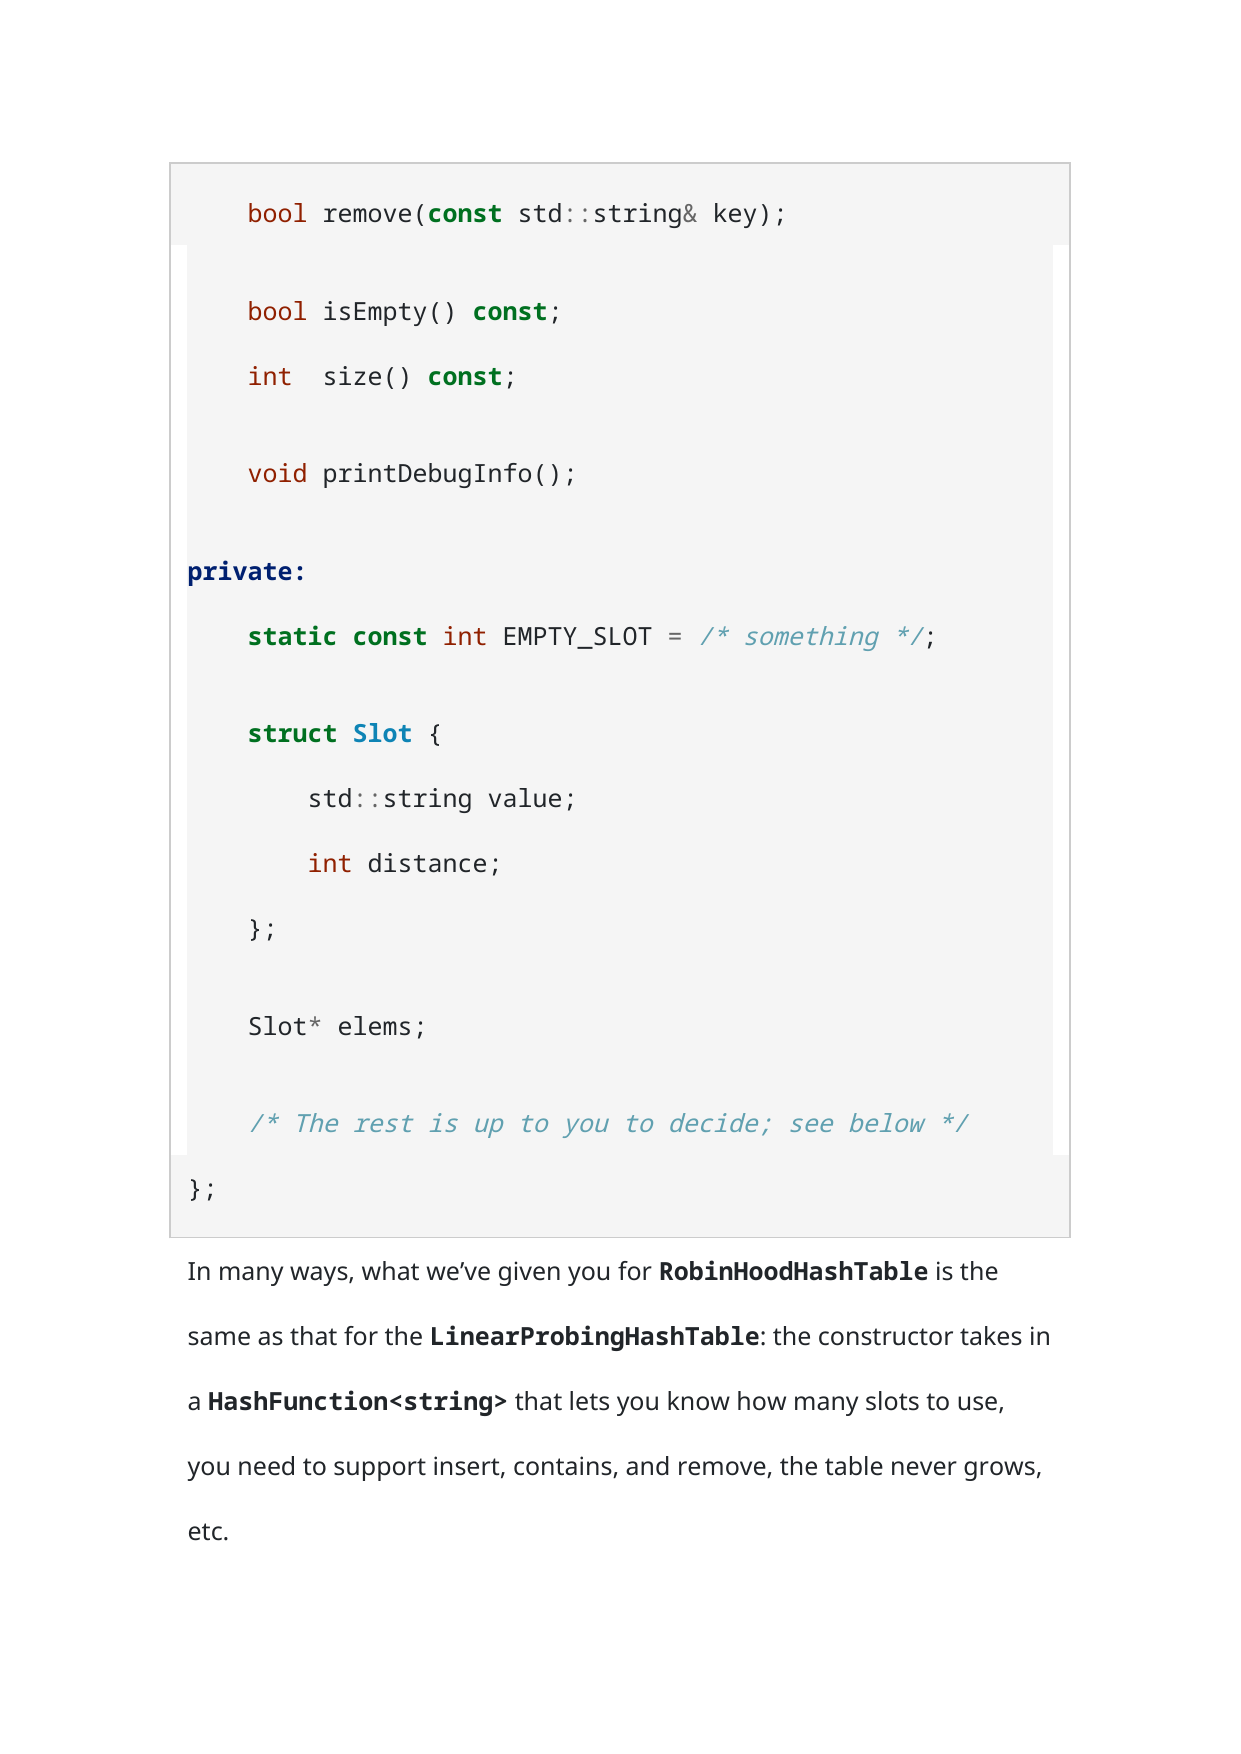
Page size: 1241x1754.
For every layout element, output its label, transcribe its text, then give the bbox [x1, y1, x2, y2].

text bool isEmpty() const; [187, 278, 1053, 343]
text In many ways, what we’ve given you for RobinHoodHashTable is the same as that for the LinearProbingHashTable: the constructor takes in a HashFunction<string> that lets you know how many slots to use, you need to support insert, contains, and remove, the table never grows, etc. [187, 1238, 1053, 1563]
text Slot* elems; [187, 993, 1053, 1058]
text int distance; [187, 830, 1053, 895]
text private: [187, 538, 1053, 603]
text void printDebugInfo(); [187, 440, 1053, 505]
text }; [187, 895, 1053, 960]
text struct Slot { [187, 700, 1053, 765]
text bool remove(const std::string& key); [171, 164, 1069, 245]
text std::string value; [187, 765, 1053, 830]
text }; [171, 1137, 1069, 1237]
text /* The rest is up to you to decide; see below */ [187, 1090, 1053, 1137]
text int size() const; [187, 343, 1053, 408]
text static const int EMPTY_SLOT = /* something */; [187, 603, 1053, 668]
